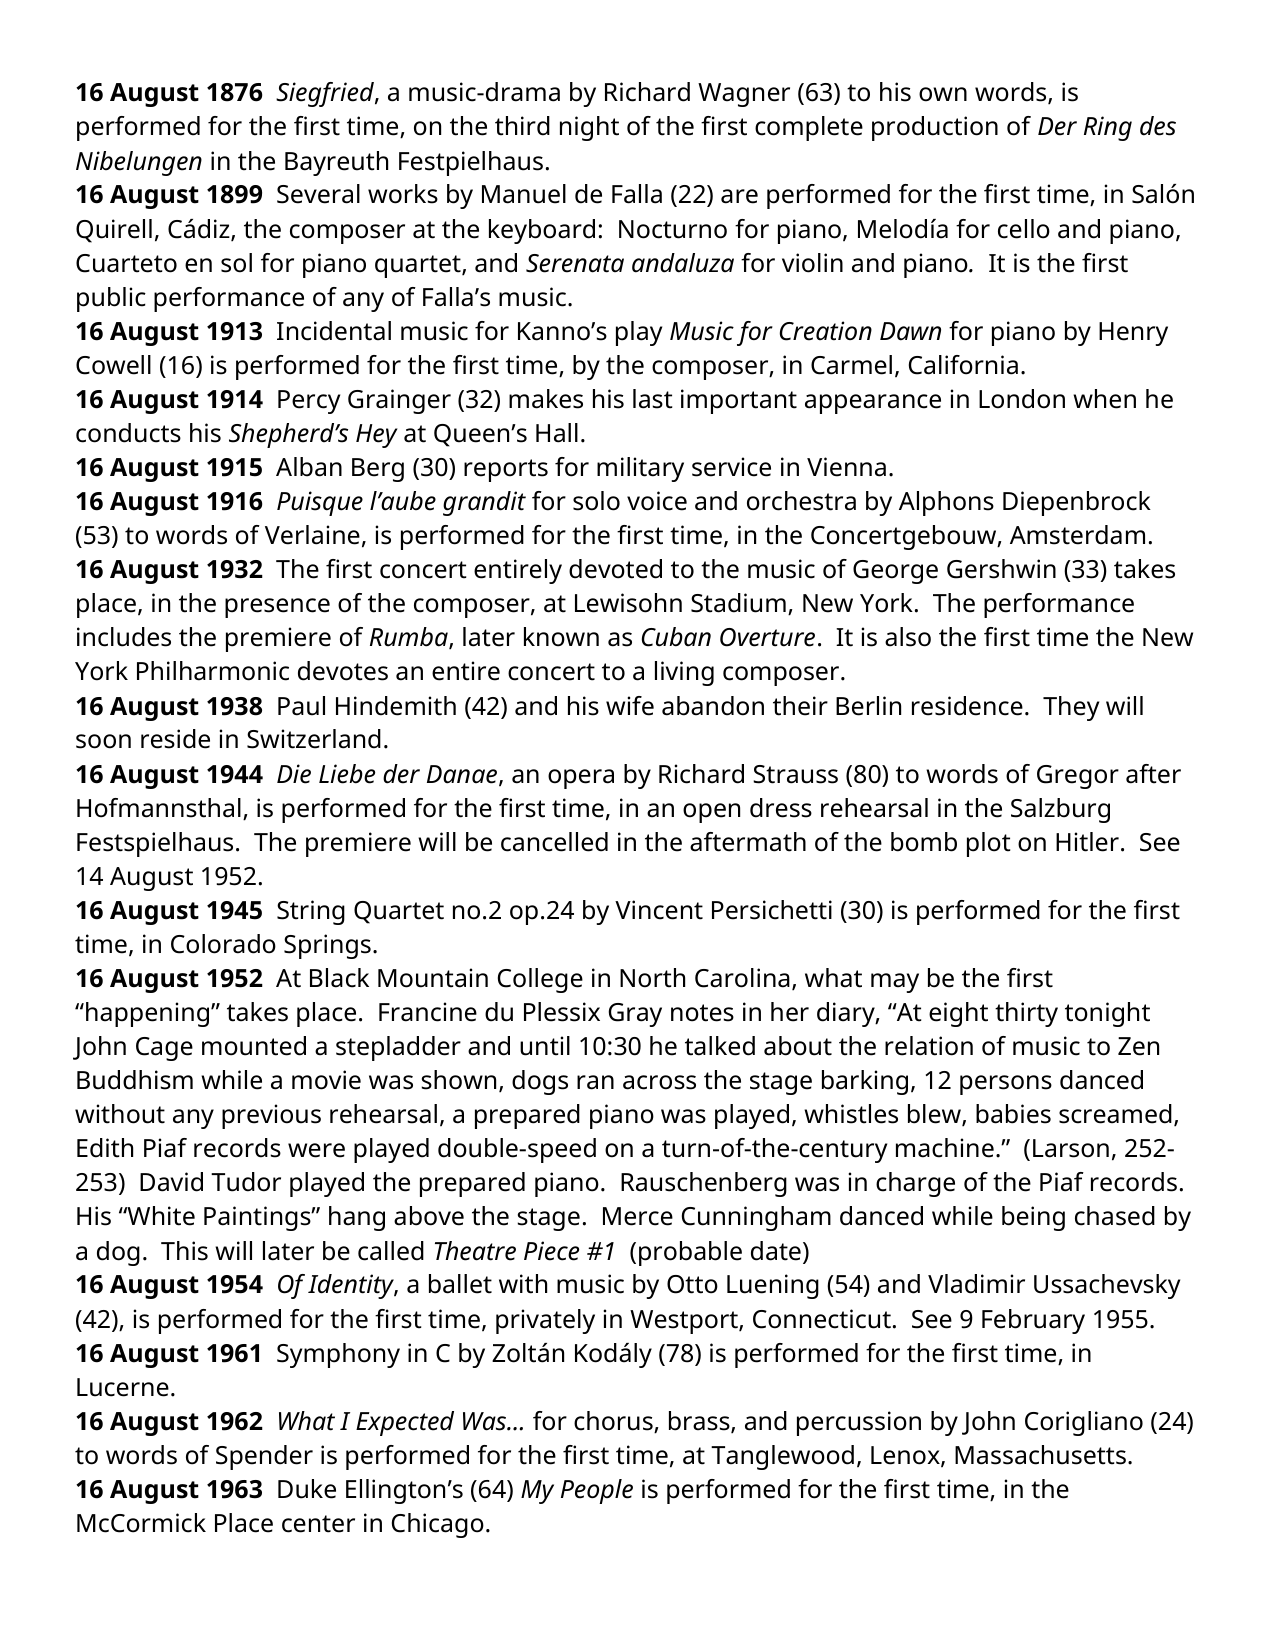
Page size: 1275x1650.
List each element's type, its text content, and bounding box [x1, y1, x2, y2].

text 16 August 1932 The first concert entirely devoted to the music of George Gershwin (33) takes place, in the presence of the composer, at Lewisohn Stadium, New York. The performance includes the premiere of Rumba, later known as Cuban Overture. It is also the first time the New York Philharmonic devotes an entire concert to a living composer. [75, 552, 1200, 688]
text 16 August 1914 Percy Grainger (32) makes his last important appearance in London when he conducts his Shepherd’s Hey at Queen’s Hall. [75, 382, 1200, 450]
text 16 August 1944 Die Liebe der Danae, an opera by Richard Strauss (80) to words of Gregor after Hofmannsthal, is performed for the first time, in an open dress rehearsal in the Salzburg Festspielhaus. The premiere will be cancelled in the aftermath of the bomb plot on Hitler. See 14 August 1952. [75, 756, 1200, 892]
text 16 August 1962 What I Expected Was... for chorus, brass, and percussion by John Corigliano (24) to words of Spender is performed for the first time, at Tanglewood, Lenox, Massachusetts. [75, 1403, 1200, 1472]
text 16 August 1913 Incidental music for Kanno’s play Music for Creation Dawn for piano by Henry Cowell (16) is performed for the first time, by the composer, in Carmel, California. [75, 313, 1200, 382]
text 16 August 1938 Paul Hindemith (42) and his wife abandon their Berlin residence. They will soon reside in Switzerland. [75, 688, 1200, 756]
text 16 August 1952 At Black Mountain College in North Carolina, what may be the first “happening” takes place. Francine du Plessix Gray notes in her diary, “At eight thirty tonight John Cage mounted a stepladder and until 10:30 he talked about the relation of music to Zen Buddhism while a movie was shown, dogs ran across the stage barking, 12 persons danced without any previous rehearsal, a prepared piano was played, whistles blew, babies screamed, Edith Piaf records were played double-speed on a turn-of-the-century machine.” (Larson, 252-253) David Tudor played the prepared piano. Rauschenberg was in charge of the Piaf records. His “White Paintings” hang above the stage. Merce Cunningham danced while being chased by a dog. This will later be called Theatre Piece #1 (probable date) [75, 961, 1200, 1267]
text 16 August 1954 Of Identity, a ballet with music by Otto Luening (54) and Vladimir Ussachevsky (42), is performed for the first time, privately in Westport, Connecticut. See 9 February 1955. [75, 1267, 1200, 1335]
text 16 August 1945 String Quartet no.2 op.24 by Vincent Persichetti (30) is performed for the first time, in Colorado Springs. [75, 892, 1200, 961]
text 16 August 1916 Puisque l’aube grandit for solo voice and orchestra by Alphons Diepenbrock (53) to words of Verlaine, is performed for the first time, in the Concertgebouw, Amsterdam. [75, 484, 1200, 552]
text 16 August 1915 Alban Berg (30) reports for military service in Vienna. [75, 450, 1200, 484]
text 16 August 1876 Siegfried, a music-drama by Richard Wagner (63) to his own words, is performed for the first time, on the third night of the first complete production of Der Ring des Nibelungen in the Bayreuth Festpielhaus. [75, 75, 1200, 177]
text 16 August 1963 Duke Ellington’s (64) My People is performed for the first time, in the McCormick Place center in Chicago. [75, 1472, 1200, 1540]
text 16 August 1899 Several works by Manuel de Falla (22) are performed for the first time, in Salón Quirell, Cádiz, the composer at the keyboard: Nocturno for piano, Melodía for cello and piano, Cuarteto en sol for piano quartet, and Serenata andaluza for violin and piano. It is the first public performance of any of Falla’s music. [75, 177, 1200, 313]
text 16 August 1961 Symphony in C by Zoltán Kodály (78) is performed for the first time, in Lucerne. [75, 1335, 1200, 1403]
